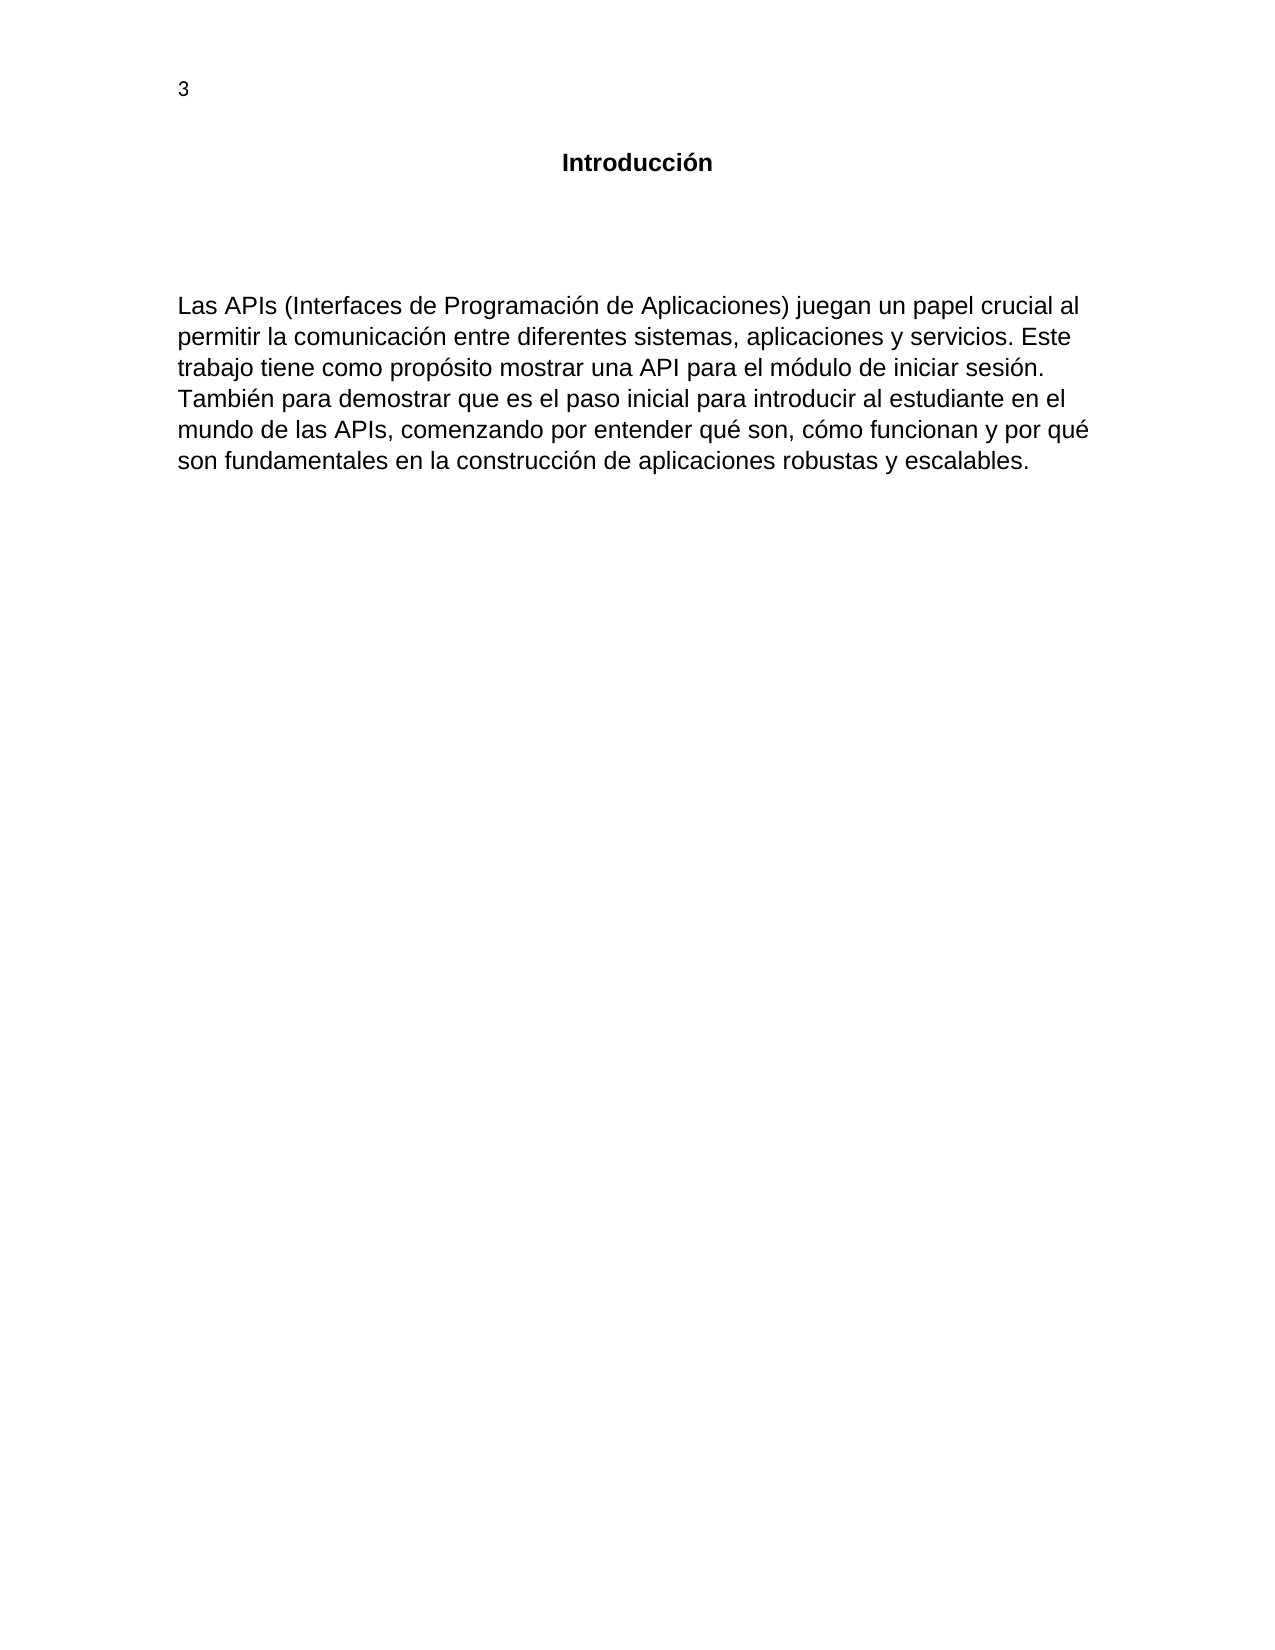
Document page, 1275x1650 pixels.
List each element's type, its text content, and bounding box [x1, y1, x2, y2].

text Las APIs (Interfaces de Programación de Aplicaciones) juegan un papel crucial al permitir la comunicación entre diferentes sistemas, aplicaciones y servicios. Este trabajo tiene como propósito mostrar una API para el módulo de iniciar sesión. También para demostrar que es el paso inicial para introducir al estudiante en el mundo de las APIs, comenzando por entender qué son, cómo funcionan y por qué son fundamentales en la construcción de aplicaciones robustas y escalables. [177, 291, 1098, 475]
text Introducción [177, 148, 1098, 176]
